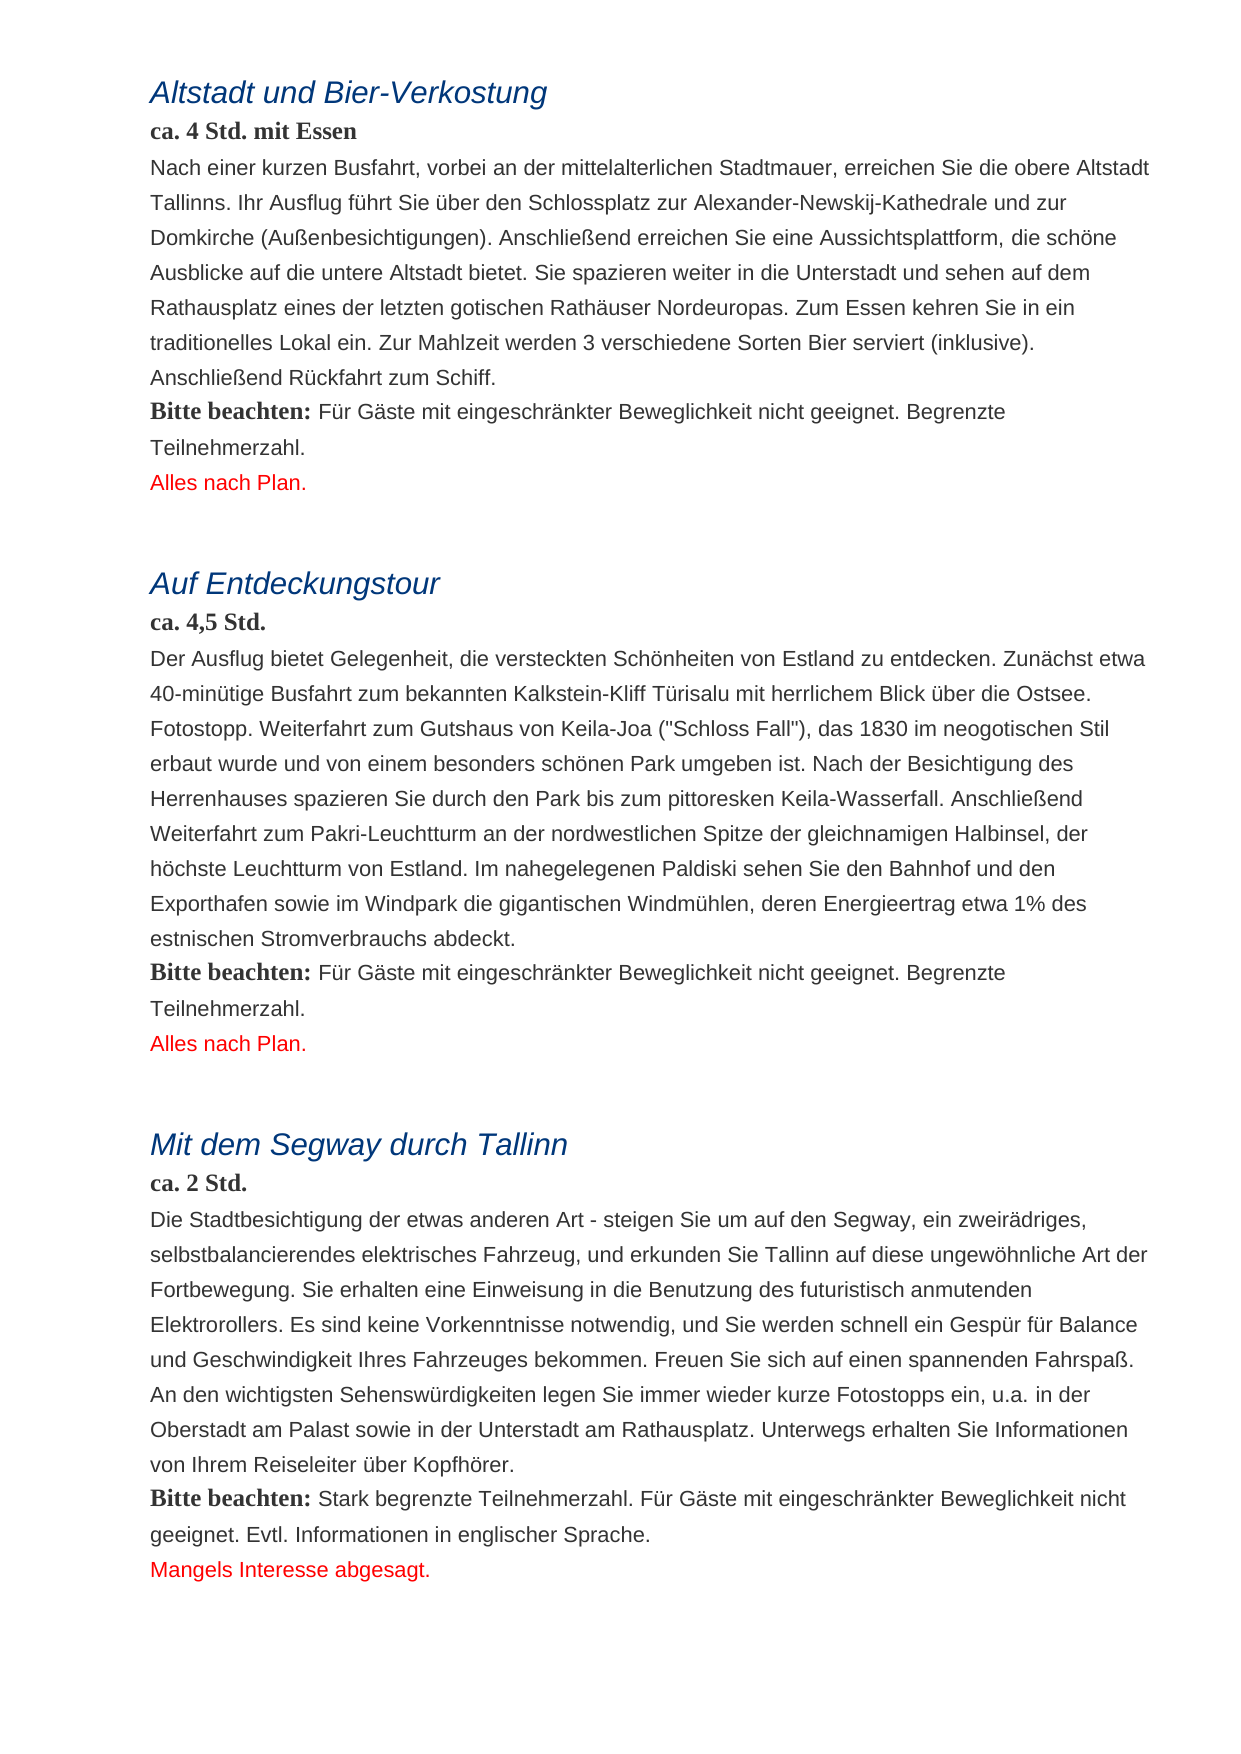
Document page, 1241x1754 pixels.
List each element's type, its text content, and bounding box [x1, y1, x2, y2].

text ca. 4 Std. mit Essen Nach einer kurzen Busfahrt, vorbei an der mittelalterlichen Stadtmauer, erreichen Sie die obere Altstadt Tallinns. Ihr Ausflug führt Sie über den Schlossplatz zur Alexander-Newskij-Kathedrale und zur Domkirche (Außenbesichtigungen). Anschließend erreichen Sie eine Aussichtsplattform, die schöne Ausblicke auf die untere Altstadt bietet. Sie spazieren weiter in die Unterstadt und sehen auf dem Rathausplatz eines der letzten gotischen Rathäuser Nordeuropas. Zum Essen kehren Sie in ein traditionelles Lokal ein. Zur Mahlzeit werden 3 verschiedene Sorten Bier serviert (inklusive). Anschließend Rückfahrt zum Schiff. Bitte beachten: Für Gäste mit eingeschränkter Beweglichkeit nicht geeignet. Begrenzte Teilnehmerzahl. Alles nach Plan. [150, 110, 1152, 495]
text ca. 2 Std. Die Stadtbesichtigung der etwas anderen Art - steigen Sie um auf den Segway, ein zweirädriges, selbstbalancierendes elektrisches Fahrzeug, und erkunden Sie Tallinn auf diese ungewöhnliche Art der Fortbewegung. Sie erhalten eine Einweisung in die Benutzung des futuristisch anmutenden Elektrorollers. Es sind keine Vorkenntnisse notwendig, und Sie werden schnell ein Gespür für Balance und Geschwindigkeit Ihres Fahrzeuges bekommen. Freuen Sie sich auf einen spannenden Fahrspaß. An den wichtigsten Sehenswürdigkeiten legen Sie immer wieder kurze Fotostopps ein, u.a. in der Oberstadt am Palast sowie in der Unterstadt am Rathausplatz. Unterwegs erhalten Sie Informationen von Ihrem Reiseleiter über Kopfhörer. Bitte beachten: Stark begrenzte Teilnehmerzahl. Für Gäste mit eingeschränkter Beweglichkeit nicht geeignet. Evtl. Informationen in englischer Sprache. Mangels Interesse abgesagt. [150, 1162, 1152, 1582]
text ca. 4,5 Std. Der Ausflug bietet Gelegenheit, die versteckten Schönheiten von Estland zu entdecken. Zunächst etwa 40-minütige Busfahrt zum bekannten Kalkstein-Kliff Türisalu mit herrlichem Blick über die Ostsee. Fotostopp. Weiterfahrt zum Gutshaus von Keila-Joa ("Schloss Fall"), das 1830 im neogotischen Stil erbaut wurde und von einem besonders schönen Park umgeben ist. Nach der Besichtigung des Herrenhauses spazieren Sie durch den Park bis zum pittoresken Keila-Wasserfall. Anschließend Weiterfahrt zum Pakri-Leuchtturm an der nordwestlichen Spitze der gleichnamigen Halbinsel, der höchste Leuchtturm von Estland. Im nahegelegenen Paldiski sehen Sie den Bahnhof und den Exporthafen sowie im Windpark die gigantischen Windmühlen, deren Energieertrag etwa 1% des estnischen Stromverbrauchs abdeckt. Bitte beachten: Für Gäste mit eingeschränkter Beweglichkeit nicht geeignet. Begrenzte Teilnehmerzahl. Alles nach Plan. [150, 601, 1152, 1056]
subtitle Auf Entdeckungstour [150, 565, 1152, 601]
subtitle Altstadt und Bier-Verkostung [150, 74, 1152, 110]
subtitle Mit dem Segway durch Tallinn [150, 1126, 1152, 1162]
